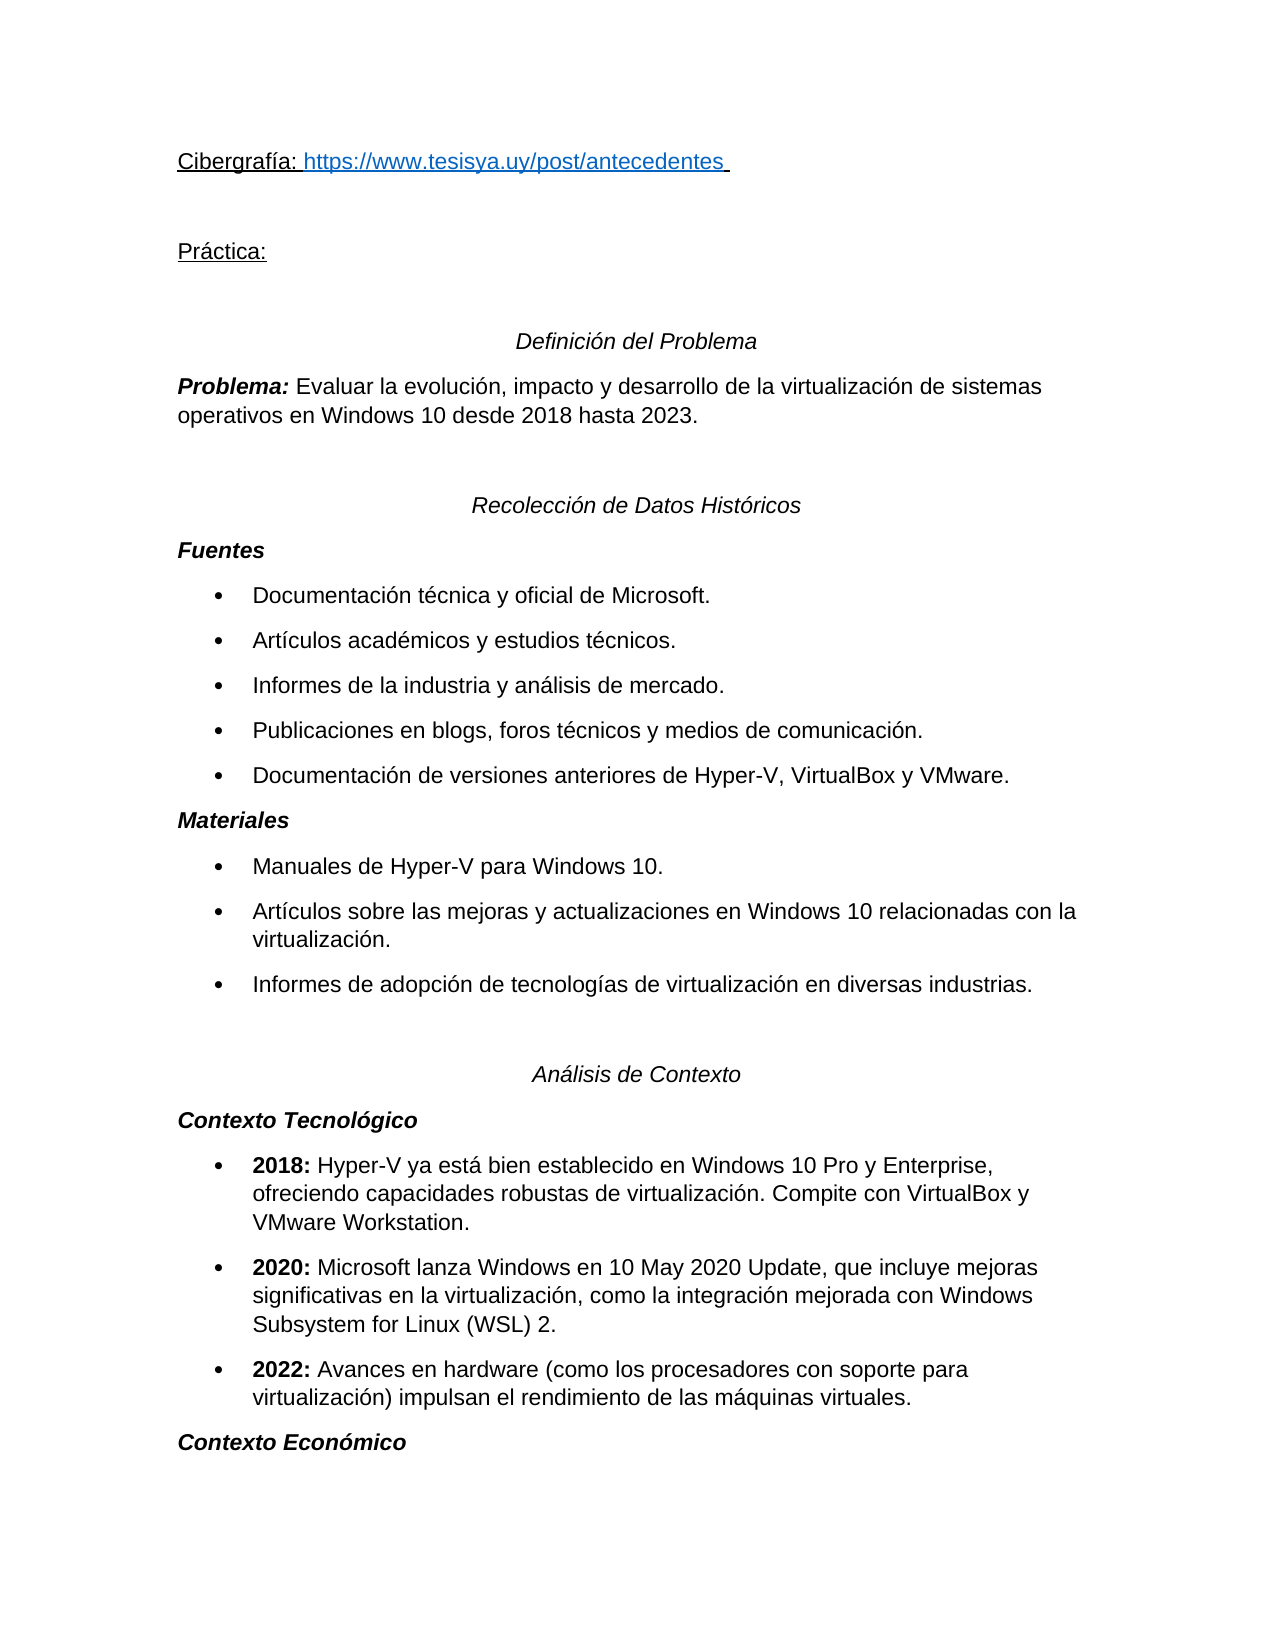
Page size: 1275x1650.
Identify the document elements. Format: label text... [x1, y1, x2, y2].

text Cibergrafía: https://www.tesisya.uy/post/antecedentes [177, 148, 1098, 174]
text Contexto Económico [177, 1429, 1098, 1456]
list Informes de la industria y análisis de mercado. [215, 672, 1098, 698]
list Manuales de Hyper-V para Windows 10. [215, 853, 1098, 879]
text Fuentes [177, 537, 1098, 563]
list 2022: Avances en hardware (como los procesadores con soporte para virtualización) impulsan el rendimiento de las máquinas virtuales. [215, 1356, 1098, 1410]
list Informes de adopción de tecnologías de virtualización en diversas industrias. [215, 971, 1098, 998]
list Artículos sobre las mejoras y actualizaciones en Windows 10 relacionadas con la virtualización. [215, 898, 1098, 952]
list Documentación técnica y oficial de Microsoft. [215, 582, 1098, 608]
list Documentación de versiones anteriores de Hyper-V, VirtualBox y VMware. [215, 762, 1098, 789]
text Contexto Tecnológico [177, 1107, 1098, 1133]
text Práctica: [177, 238, 1098, 264]
text Materiales [177, 807, 1098, 834]
list Publicaciones en blogs, foros técnicos y medios de comunicación. [215, 717, 1098, 744]
list 2020: Microsoft lanza Windows en 10 May 2020 Update, que incluye mejoras significativas en la virtualización, como la integración mejorada con Windows Subsystem for Linux (WSL) 2. [215, 1254, 1098, 1337]
text Problema: Evaluar la evolución, impacto y desarrollo de la virtualización de sistemas operativos en Windows 10 desde 2018 hasta 2023. [177, 373, 1098, 428]
text Recolección de Datos Históricos [177, 492, 1098, 518]
text Definición del Problema [177, 328, 1098, 354]
text Análisis de Contexto [177, 1061, 1098, 1088]
list 2018: Hyper-V ya está bien establecido en Windows 10 Pro y Enterprise, ofreciendo capacidades robustas de virtualización. Compite con VirtualBox y VMware Workstation. [215, 1152, 1098, 1235]
list Artículos académicos y estudios técnicos. [215, 627, 1098, 653]
